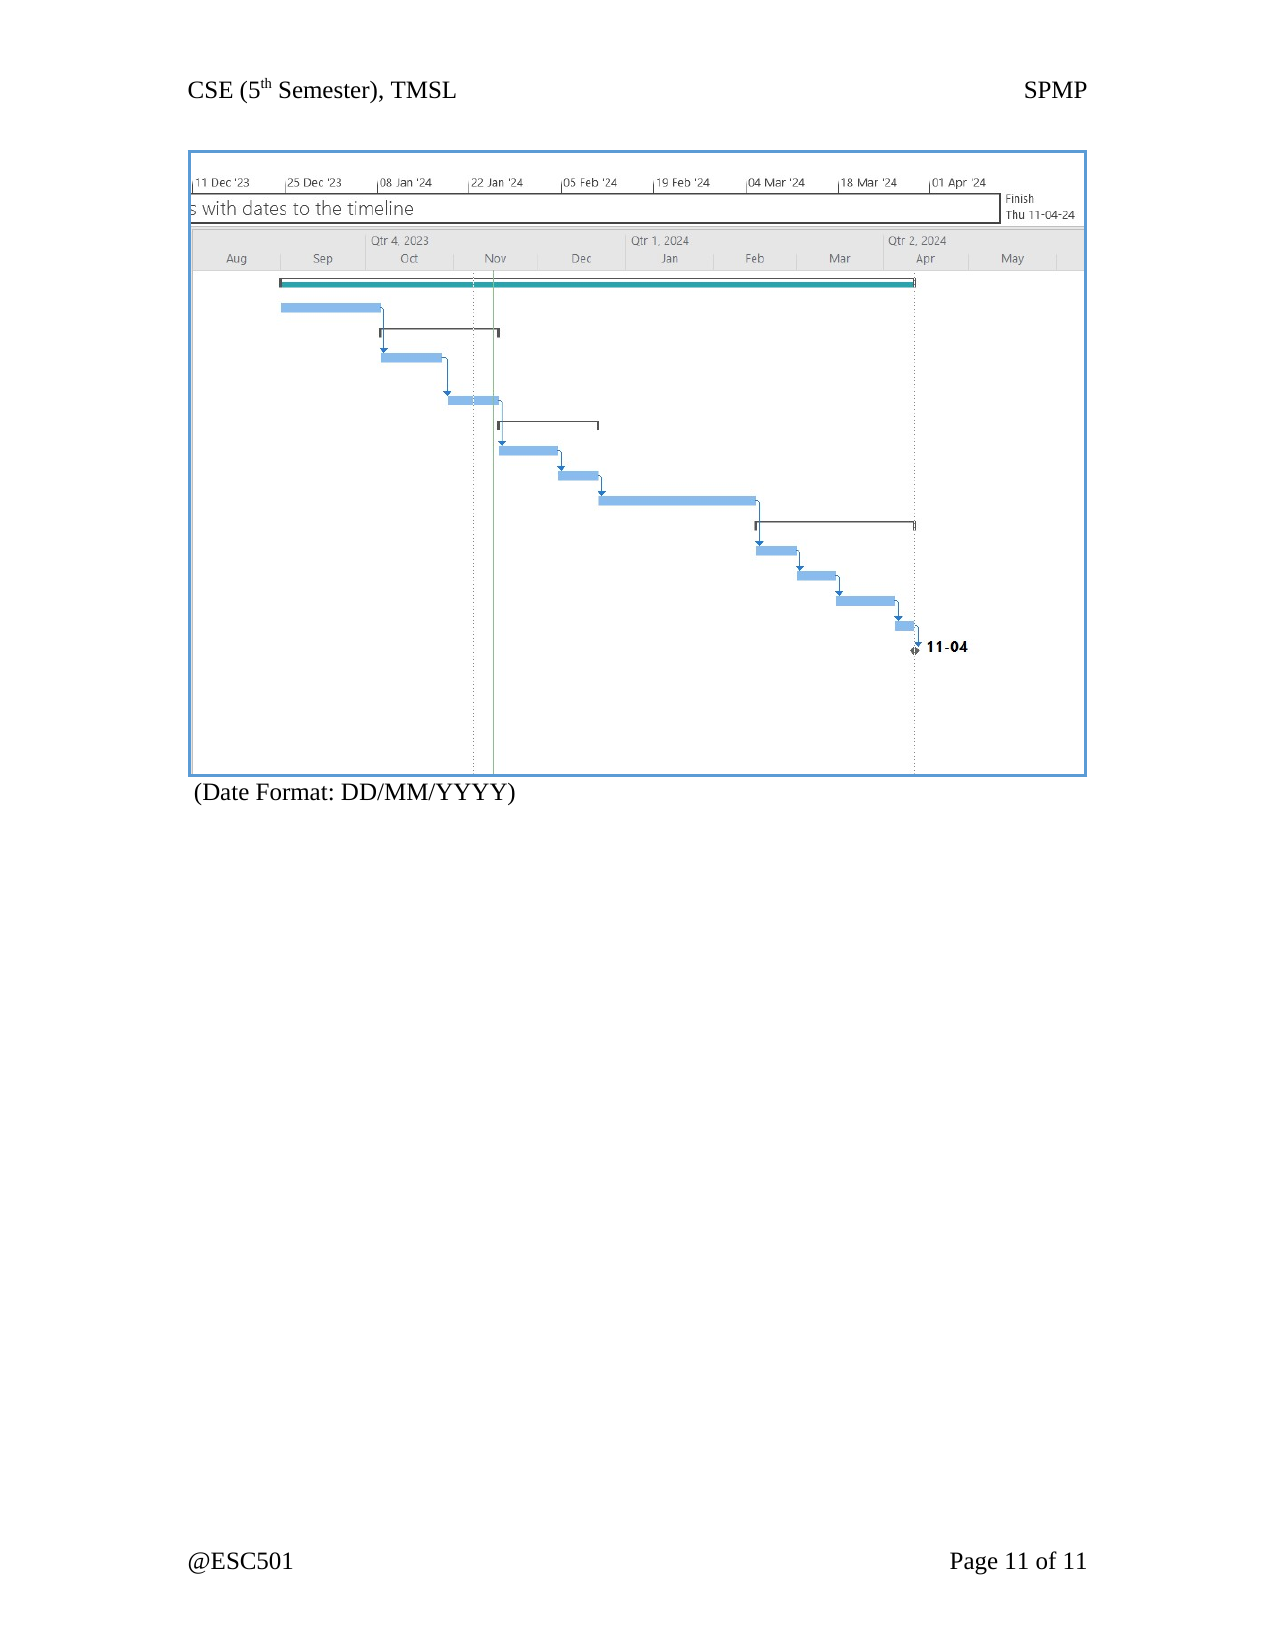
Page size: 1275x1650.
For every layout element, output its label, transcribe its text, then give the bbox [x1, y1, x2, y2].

picture [191, 153, 1084, 774]
text (Date Format: DD/MM/YYYY) [187, 777, 1087, 806]
